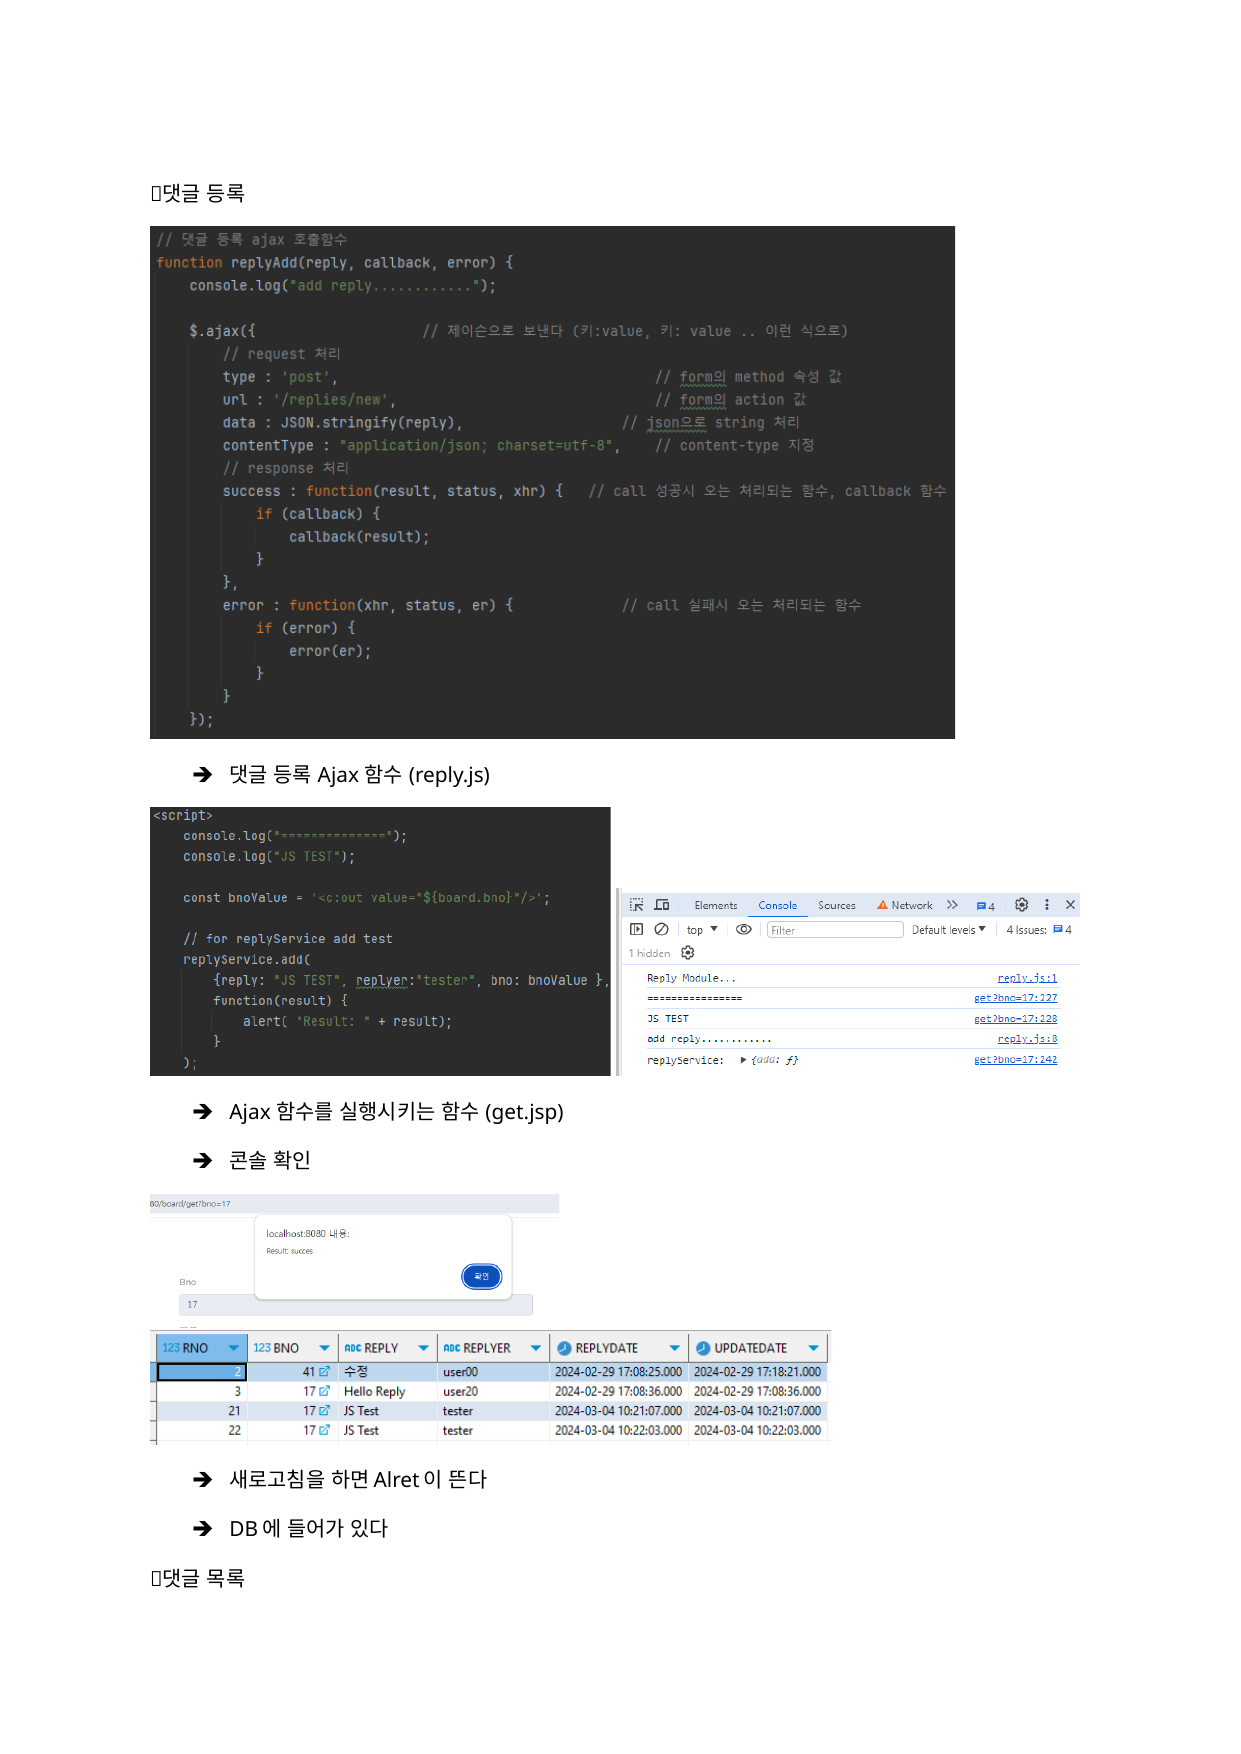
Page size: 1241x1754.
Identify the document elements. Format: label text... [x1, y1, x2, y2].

picture [150, 226, 955, 739]
picture [616, 888, 1080, 1076]
list 댓글 등록 Ajax 함수 (reply.js) [192, 758, 1090, 788]
list DB에 들어가 있다 [192, 1512, 1090, 1543]
text 댓글 등록 [150, 177, 1090, 207]
picture [150, 1193, 560, 1328]
list 댓글 목록 [150, 1562, 1090, 1592]
picture [150, 1330, 832, 1445]
list 콘솔 확인 [192, 1144, 1090, 1174]
list Ajax 함수를 실행시키는 함수 (get.jsp) [192, 1095, 1090, 1125]
picture [150, 807, 611, 1076]
list 새로고침을 하면Alret이 뜬다 [192, 1463, 1090, 1493]
